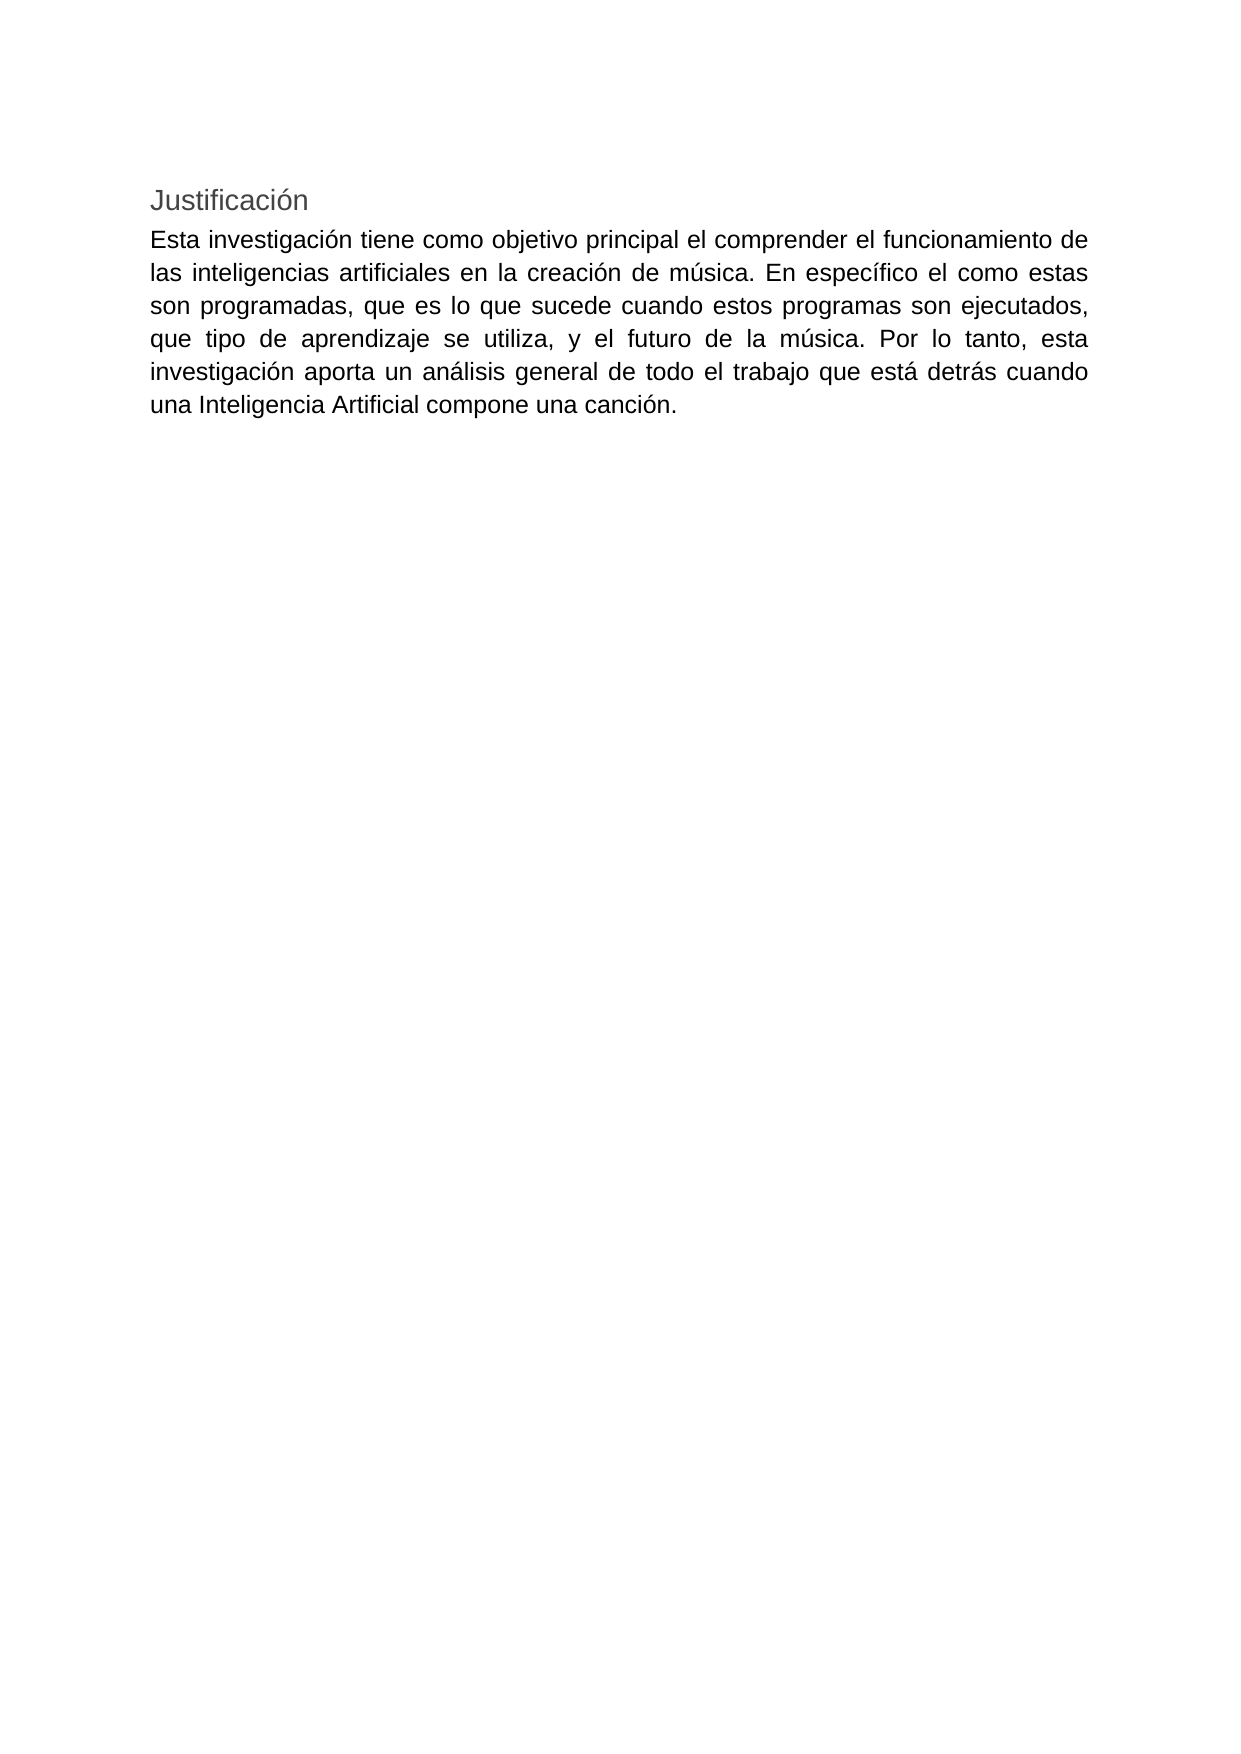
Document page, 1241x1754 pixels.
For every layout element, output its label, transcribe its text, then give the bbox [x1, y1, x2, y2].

subtitle Justificación [150, 183, 1090, 217]
text Esta investigación tiene como objetivo principal el comprender el funcionamiento de las inteligencias artificiales en la creación de música. En específico el como estas son programadas, que es lo que sucede cuando estos programas son ejecutados, que tipo de aprendizaje se utiliza, y el futuro de la música. Por lo tanto, esta investigación aporta un análisis general de todo el trabajo que está detrás cuando una Inteligencia Artificial compone una canción. [150, 225, 1090, 419]
